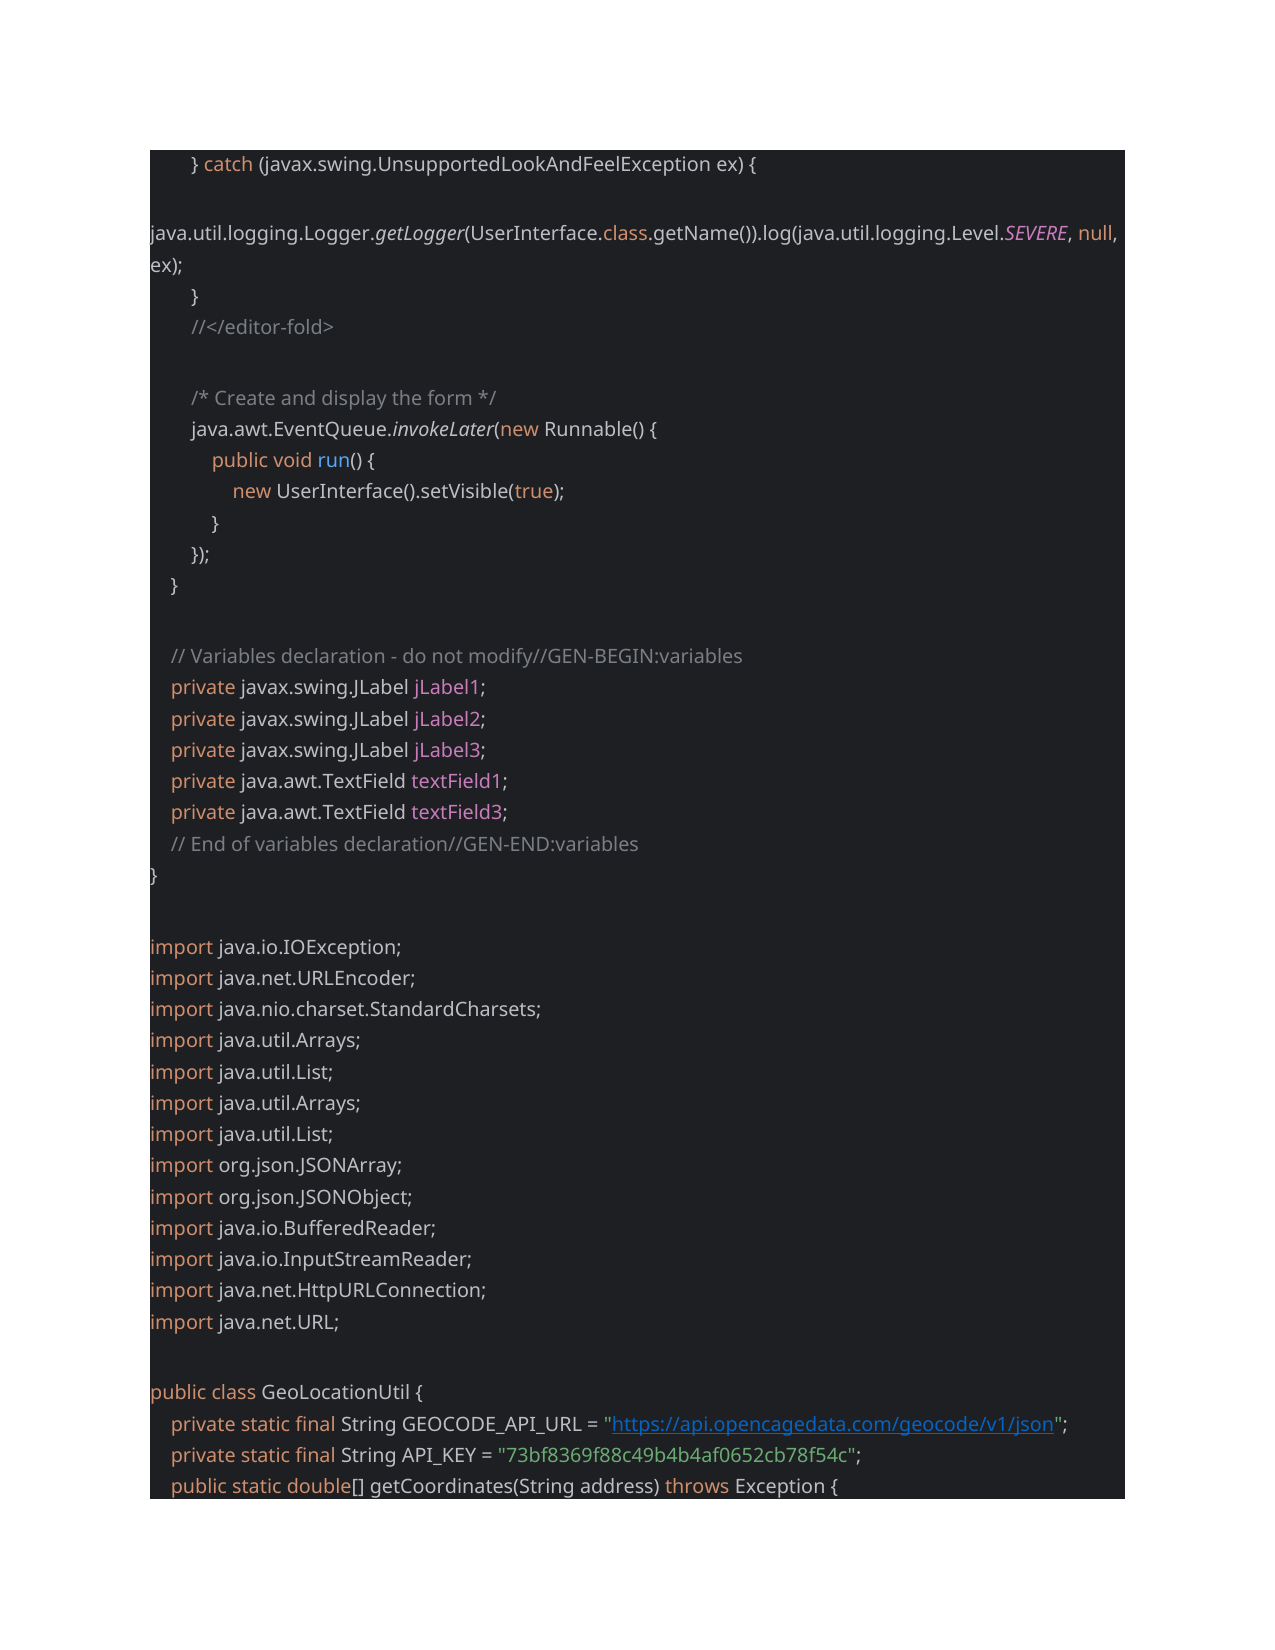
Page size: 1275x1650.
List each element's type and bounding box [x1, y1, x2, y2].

text [150, 933, 1125, 1499]
text [150, 150, 1125, 927]
